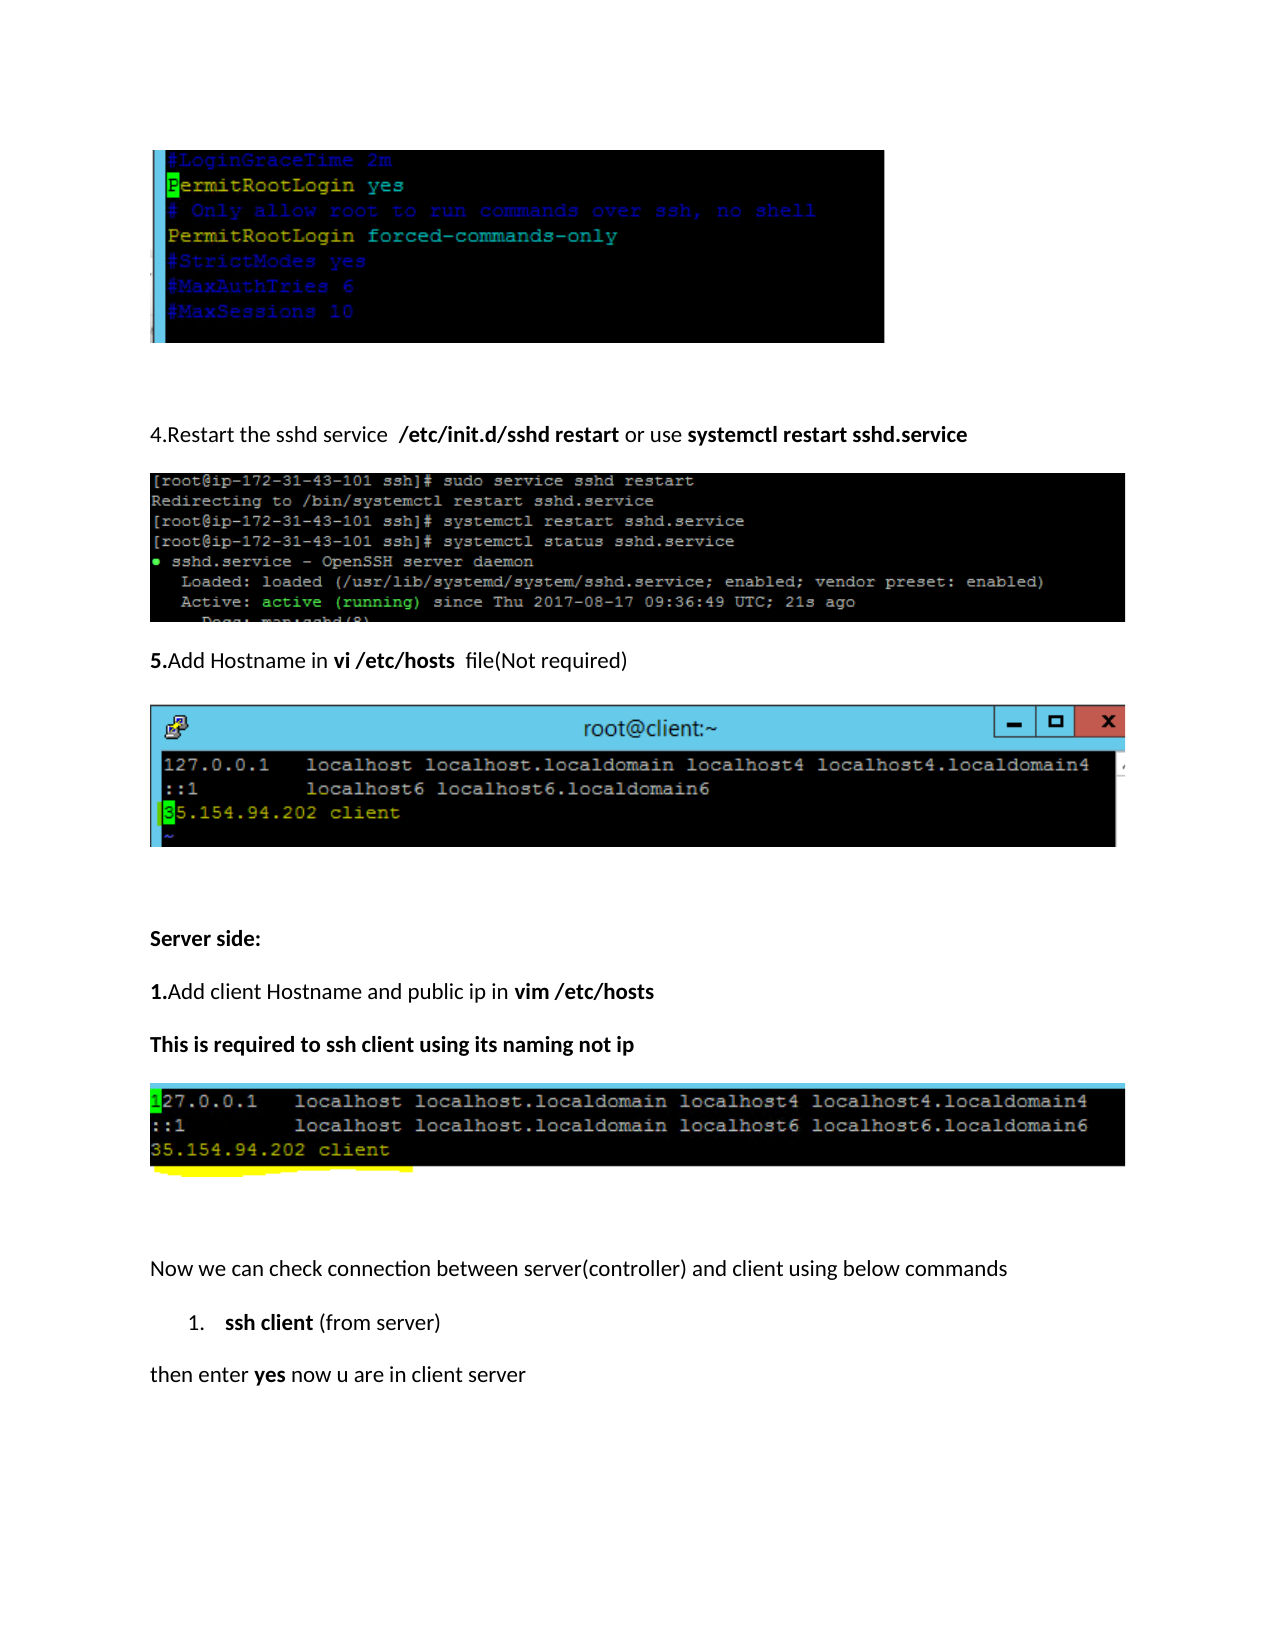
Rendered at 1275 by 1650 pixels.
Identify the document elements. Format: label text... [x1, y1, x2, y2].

list ssh client (from server) [187, 1308, 1125, 1336]
text then enter yes now u are in client server [150, 1361, 1125, 1389]
text 5.Add Hostname in vi /etc/hosts file(Not required) [150, 646, 1125, 674]
picture [150, 1083, 1125, 1177]
picture [150, 699, 1125, 847]
text This is required to ssh client using its naming not ip [150, 1030, 1125, 1058]
picture [150, 473, 1125, 622]
text Now we can check connection between server(controller) and client using below commands [150, 1254, 1125, 1283]
picture [150, 150, 885, 343]
text 1.Add client Hostname and public ip in vim /etc/hosts [150, 977, 1125, 1005]
text 4.Restart the sshd service /etc/init.d/sshd restart or use systemctl restart sshd.service [150, 420, 1125, 448]
text Server side: [150, 924, 1125, 952]
